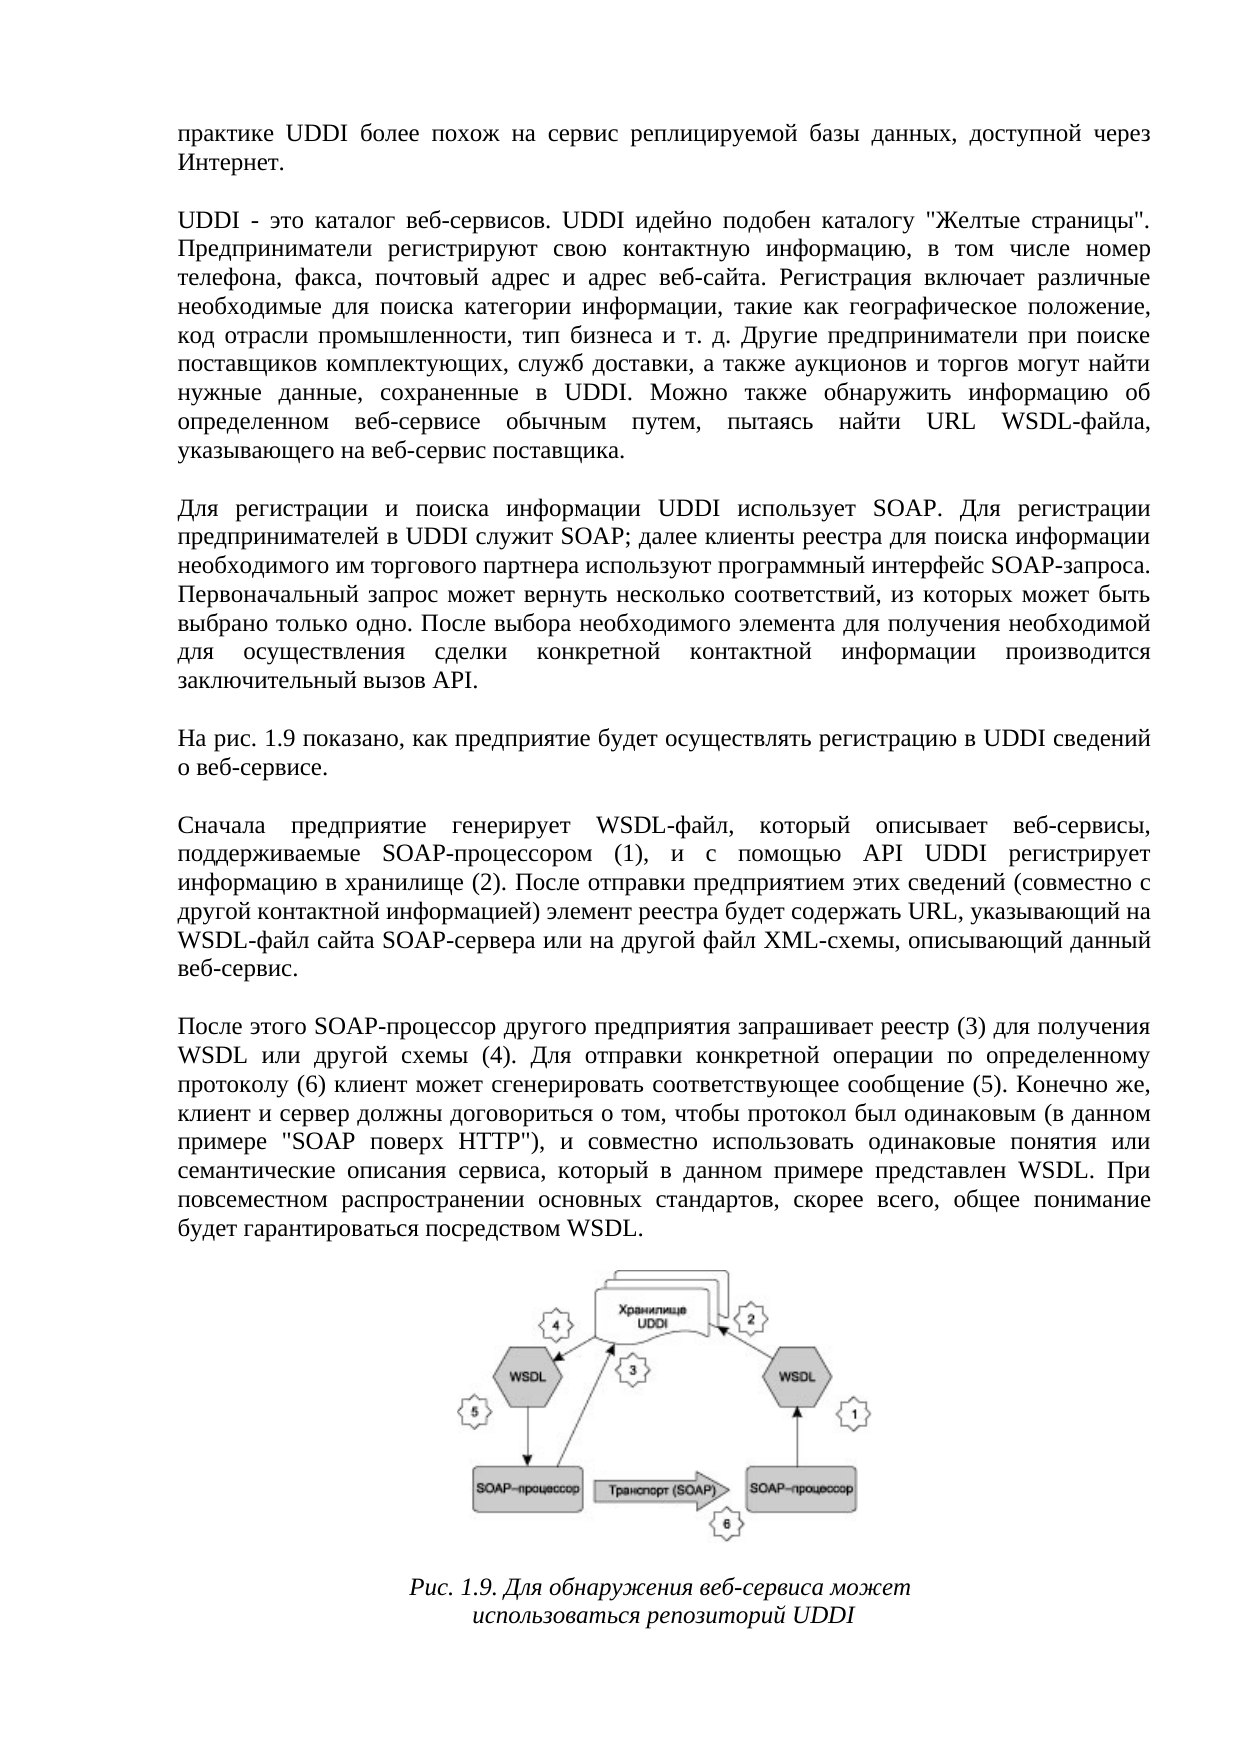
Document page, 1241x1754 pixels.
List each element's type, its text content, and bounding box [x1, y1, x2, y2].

text Сначала предприятие генерирует WSDL-файл, который описывает веб-сервисы, поддерживаемые SOAP-процессором (1), и с помощью API UDDI регистрирует информацию в хранилище (2). После отправки предприятием этих сведений (совместно с другой контактной информацией) элемент реестра будет содержать URL, указывающий на WSDL-файл сайта SOAP-сервера или на другой файл XML-схемы, описывающий данный веб-сервис. [177, 810, 1152, 982]
text После этого SOAP-процессор другого предприятия запрашивает реестр (3) для получения WSDL или другой схемы (4). Для отправки конкретной операции по определенному протоколу (6) клиент может сгенерировать соответствующее сообщение (5). Конечно же, клиент и сервер должны договориться о том, чтобы протокол был одинаковым (в данном примере "SOAP поверх HTTP"), и совместно использовать одинаковые понятия или семантические описания сервиса, который в данном примере представлен WSDL. При повсеместном распространении основных стандартов, скорее всего, общее понимание будет гарантироваться посредством WSDL. [177, 1011, 1152, 1241]
text Для регистрации и поиска информации UDDI использует SOAP. Для регистрации предпринимателей в UDDI служит SOAP; далее клиенты реестра для поиска информации необходимого им торгового партнера используют программный интерфейс SOAP-запроса. Первоначальный запрос может вернуть несколько соответствий, из которых может быть выбрано только одно. После выбора необходимого элемента для получения необходимой для осуществления сделки конкретной контактной информации производится заключительный вызов API. [177, 493, 1152, 694]
text UDDI - это каталог веб-сервисов. UDDI идейно подобен каталогу "Желтые страницы". Предприниматели регистрируют свою контактную информацию, в том числе номер телефона, факса, почтовый адрес и адрес веб-сайта. Регистрация включает различные необходимые для поиска категории информации, такие как географическое положение, код отрасли промышленности, тип бизнеса и т. д. Другие предприниматели при поиске поставщиков комплектующих, служб доставки, а также аукционов и торгов могут найти нужные данные, сохраненные в UDDI. Можно также обнаружить информацию об определенном веб-сервисе обычным путем, пытаясь найти URL WSDL-файла, указывающего на веб-сервис поставщика. [177, 205, 1152, 463]
picture [457, 1270, 872, 1543]
text Рис. 1.9. Для обнаружения веб-сервиса может использоваться репозиторий UDDI [177, 1572, 1152, 1629]
text На рис. 1.9 показано, как предприятие будет осуществлять регистрацию в UDDI сведений о веб-сервисе. [177, 723, 1152, 781]
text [177, 118, 1152, 176]
